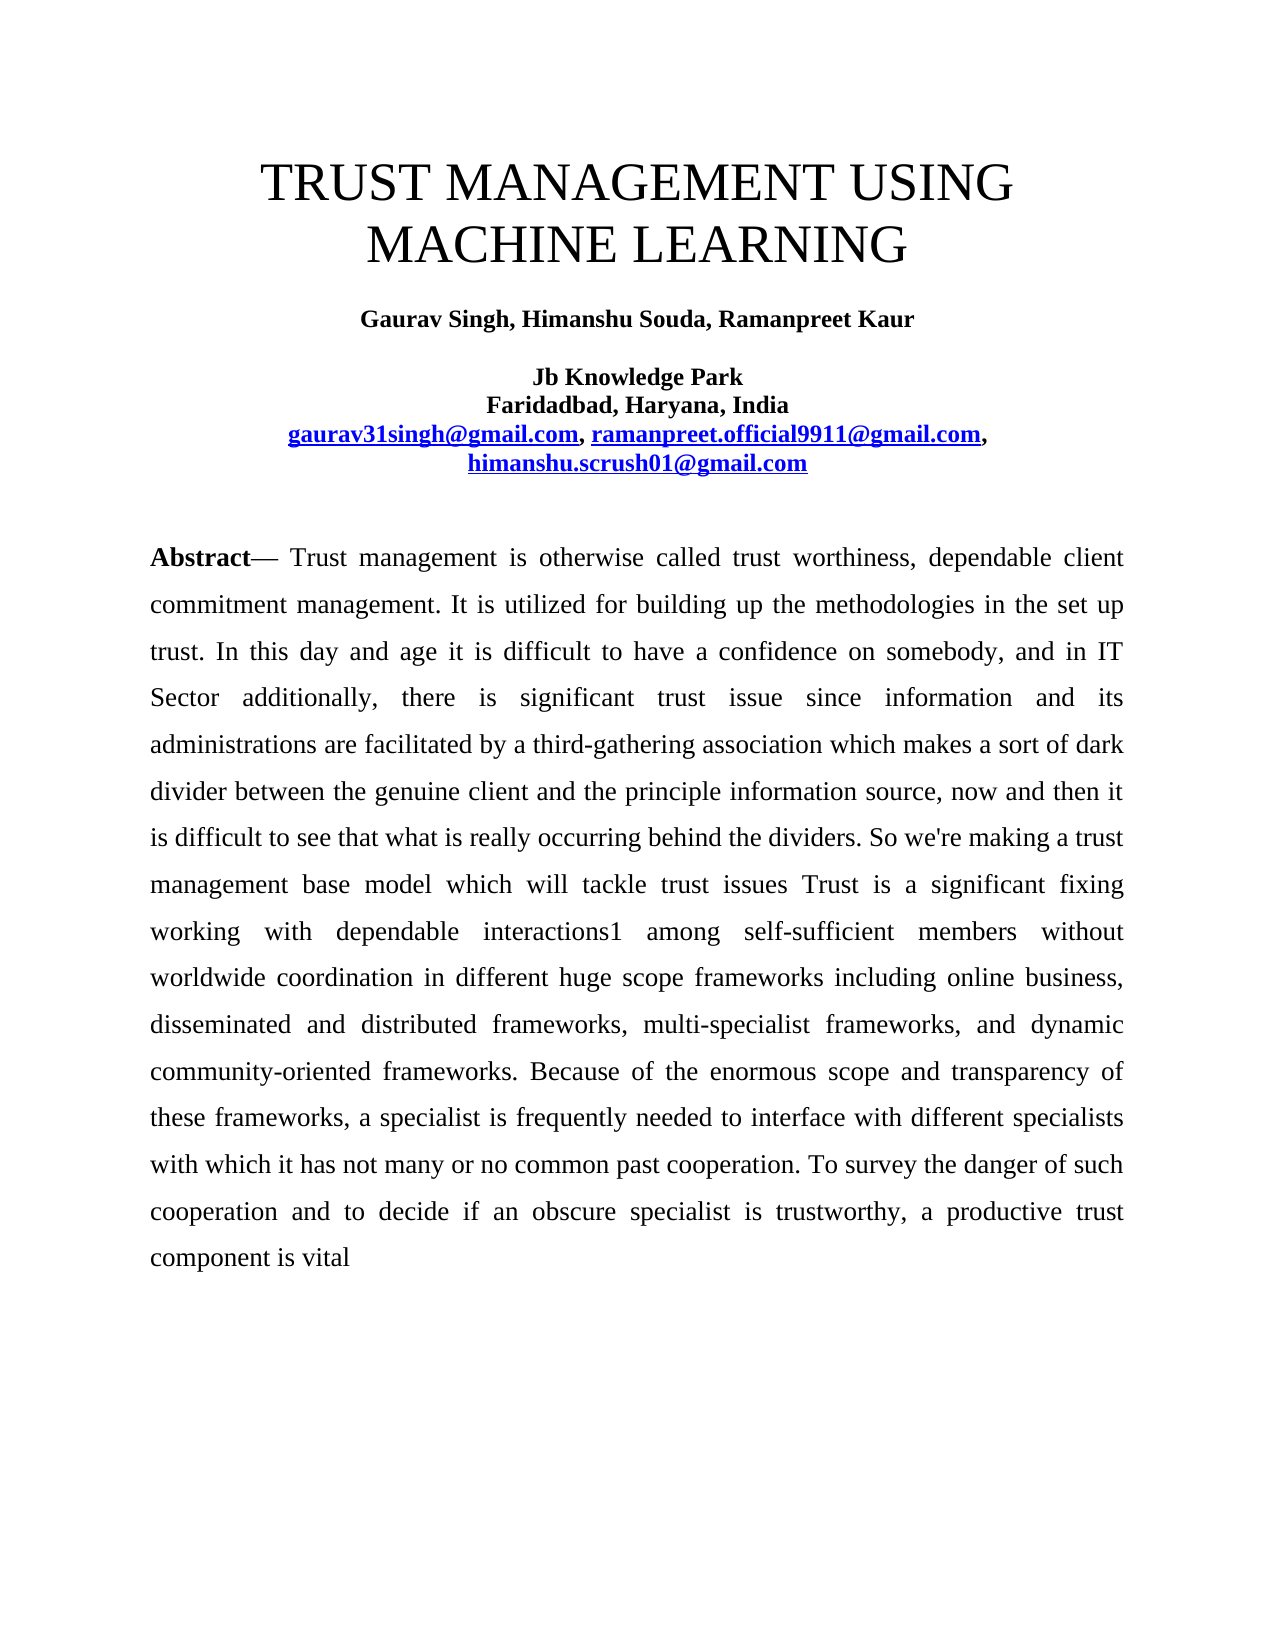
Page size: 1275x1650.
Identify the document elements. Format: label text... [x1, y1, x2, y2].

title TRUST MANAGEMENT USING MACHINE LEARNING [150, 150, 1125, 274]
text Abstract— Trust management is otherwise called trust worthiness, dependable client commitment management. It is utilized for building up the methodologies in the set up trust. In this day and age it is difficult to have a confidence on somebody, and in IT Sector additionally, there is significant trust issue since information and its administrations are facilitated by a third-gathering association which makes a sort of dark divider between the genuine client and the principle information source, now and then it is difficult to see that what is really occurring behind the dividers. So we're making a trust management base model which will tackle trust issues Trust is a significant fixing working with dependable interactions1 among self-sufficient members without worldwide coordination in different huge scope frameworks including online business, disseminated and distributed frameworks, multi-specialist frameworks, and dynamic community-oriented frameworks. Because of the enormous scope and transparency of these frameworks, a specialist is frequently needed to interface with different specialists with which it has not many or no common past cooperation. To survey the danger of such cooperation and to decide if an obscure specialist is trustworthy, a productive trust component is vital [150, 542, 1125, 1273]
text Gaurav Singh, Himanshu Souda, Ramanpreet Kaur [150, 304, 1125, 332]
text Jb Knowledge Park Faridadbad, Haryana, India gaurav31singh@gmail.com, ramanpreet.official9911@gmail.com, himanshu.scrush01@gmail.com [150, 362, 1125, 477]
